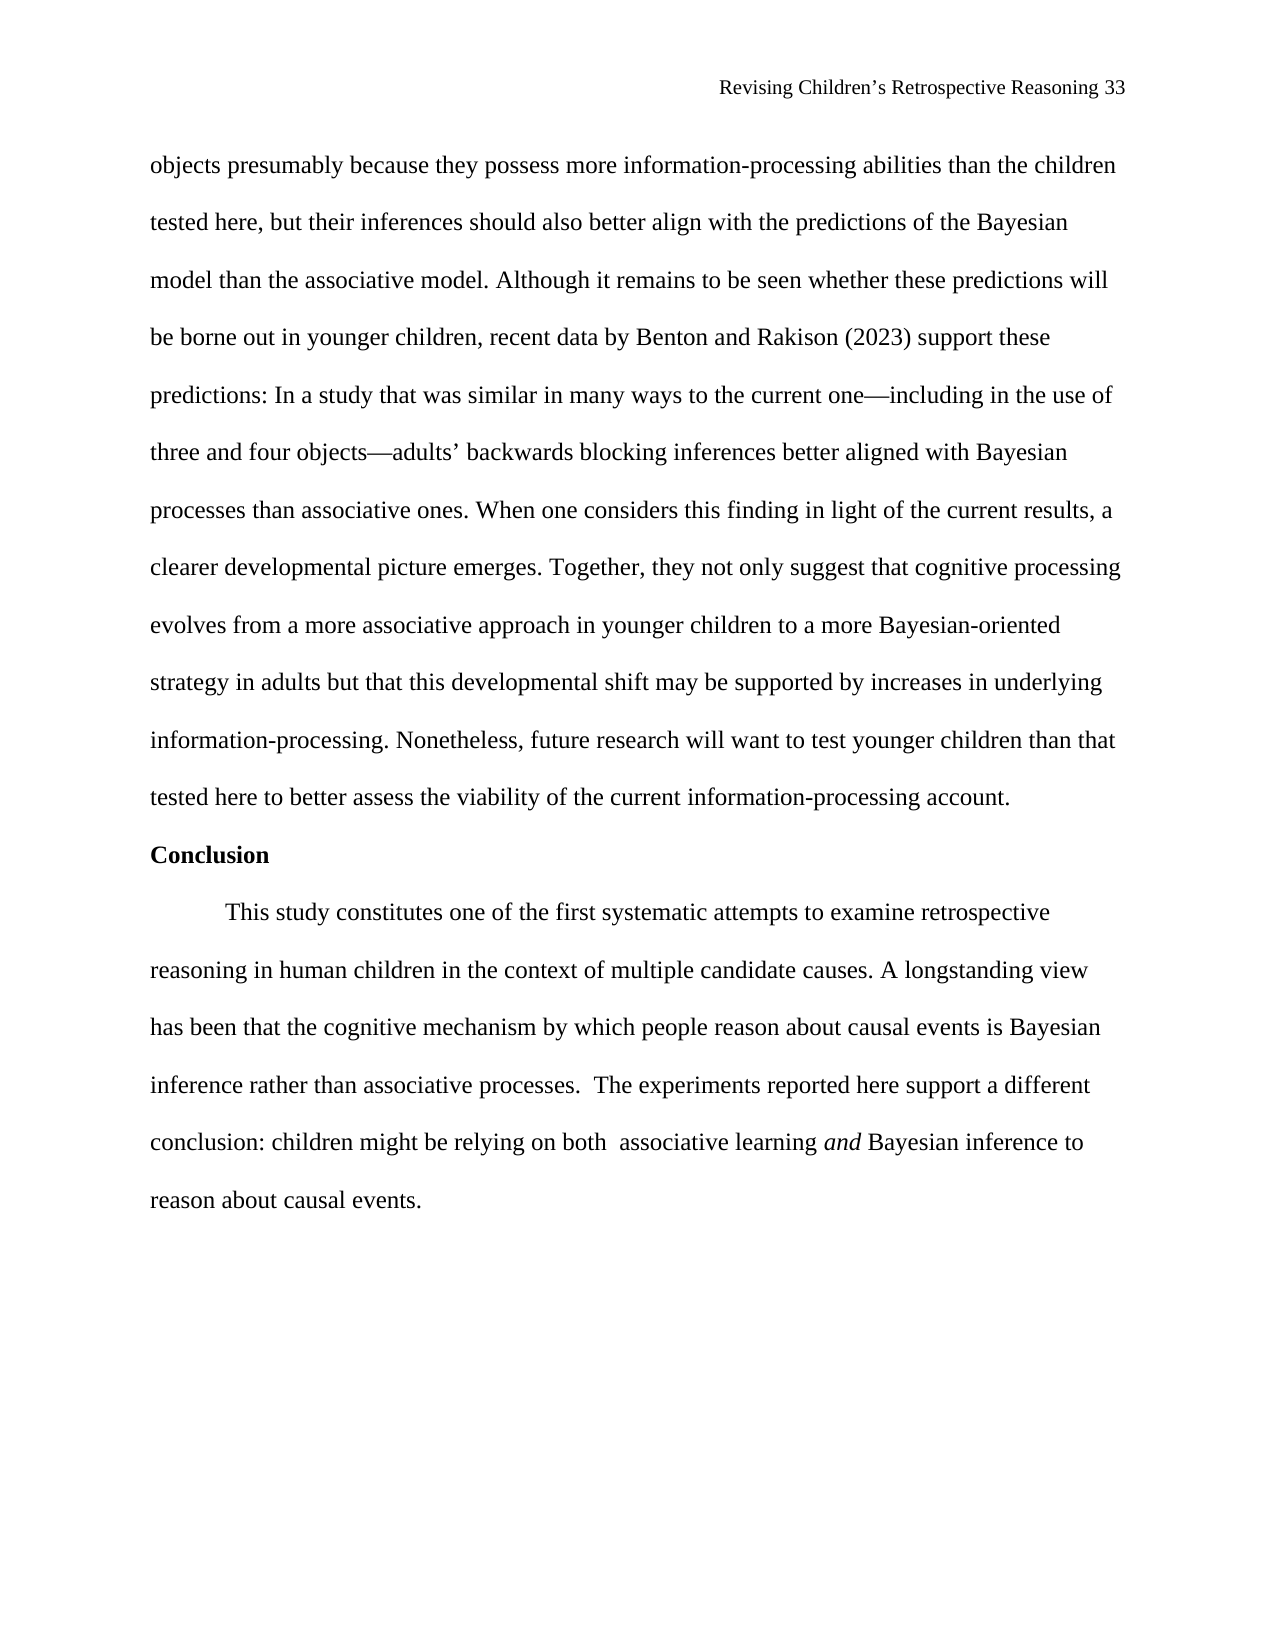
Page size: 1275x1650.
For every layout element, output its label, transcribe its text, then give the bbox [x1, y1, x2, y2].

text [150, 150, 1125, 811]
text This study constitutes one of the first systematic attempts to examine retrospective reasoning in human children in the context of multiple candidate causes. A longstanding view has been that the cognitive mechanism by which people reason about causal events is Bayesian inference rather than associative processes. The experiments reported here support a different conclusion: children might be relying on both associative learning and Bayesian inference to reason about causal events. [150, 897, 1125, 1214]
text Conclusion [150, 840, 1125, 869]
